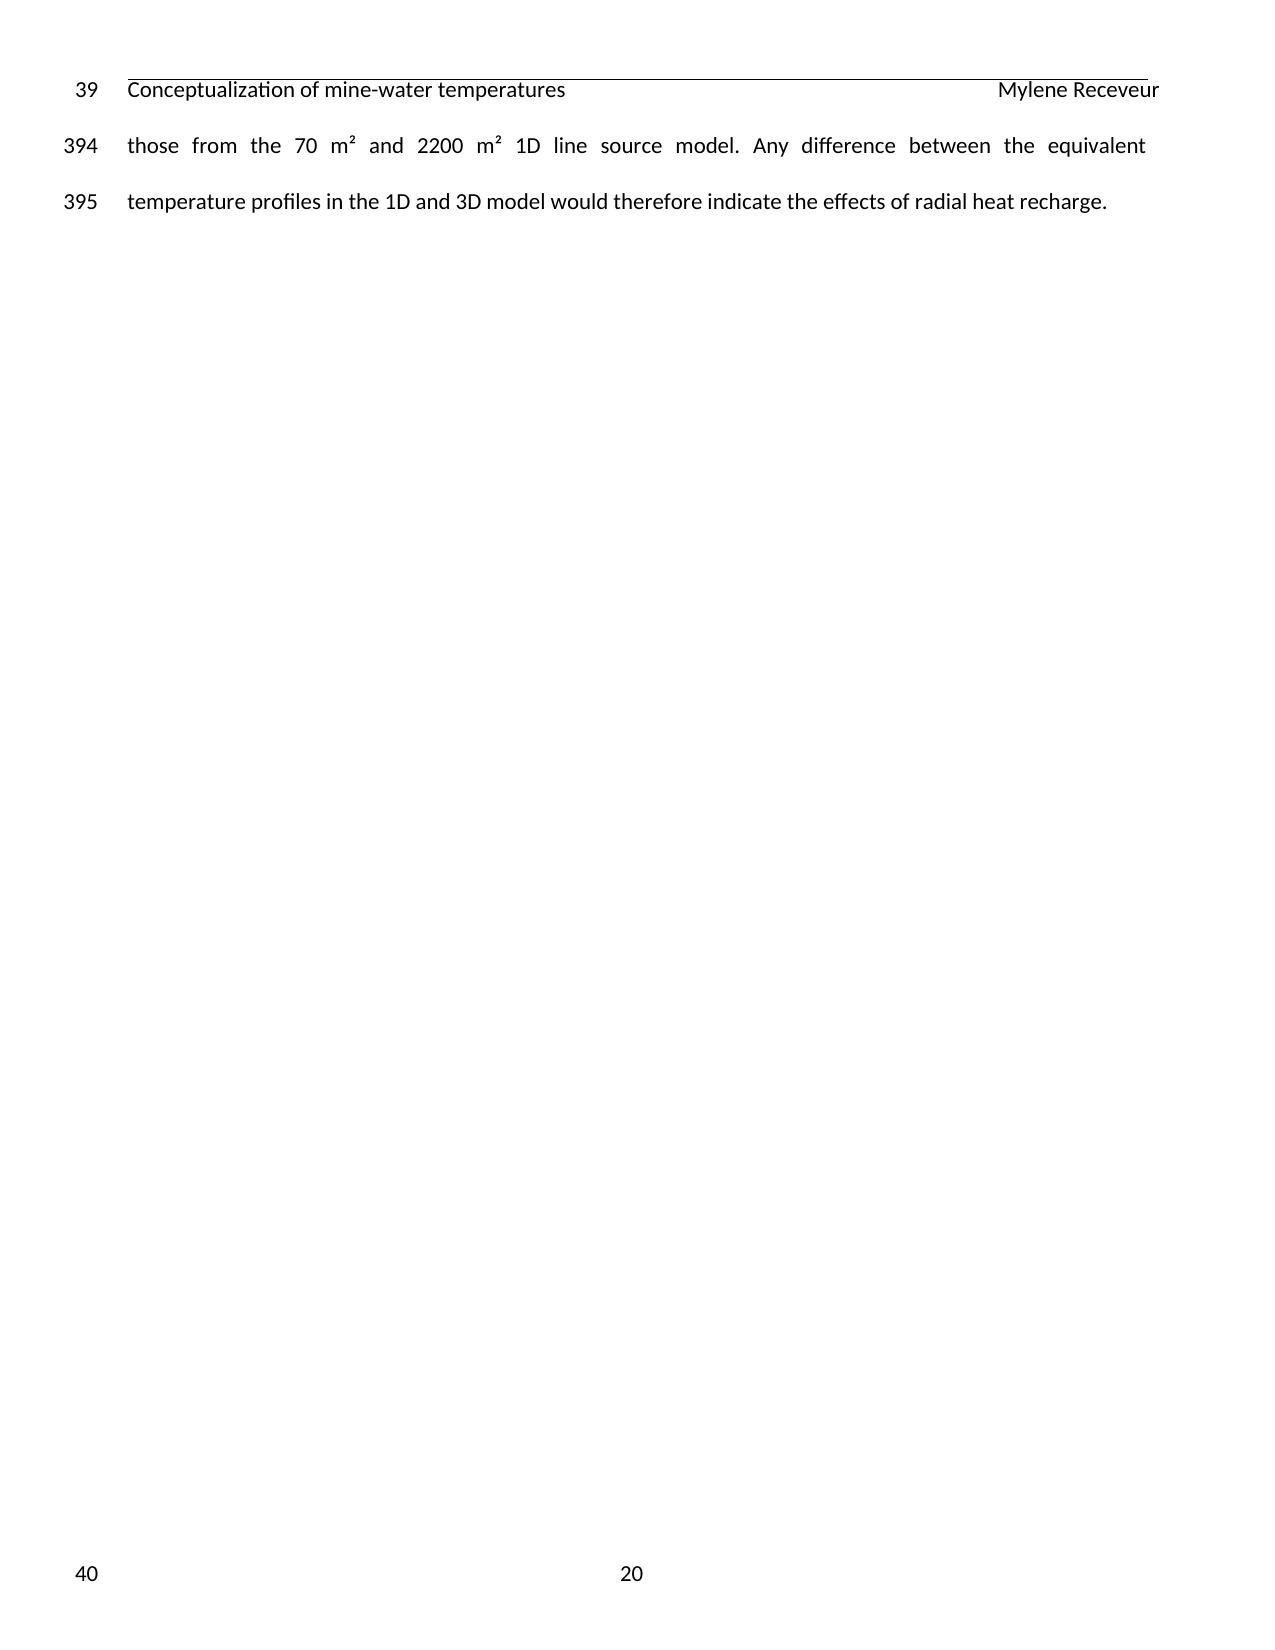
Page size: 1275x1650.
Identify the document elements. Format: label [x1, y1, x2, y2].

text [127, 131, 1147, 215]
